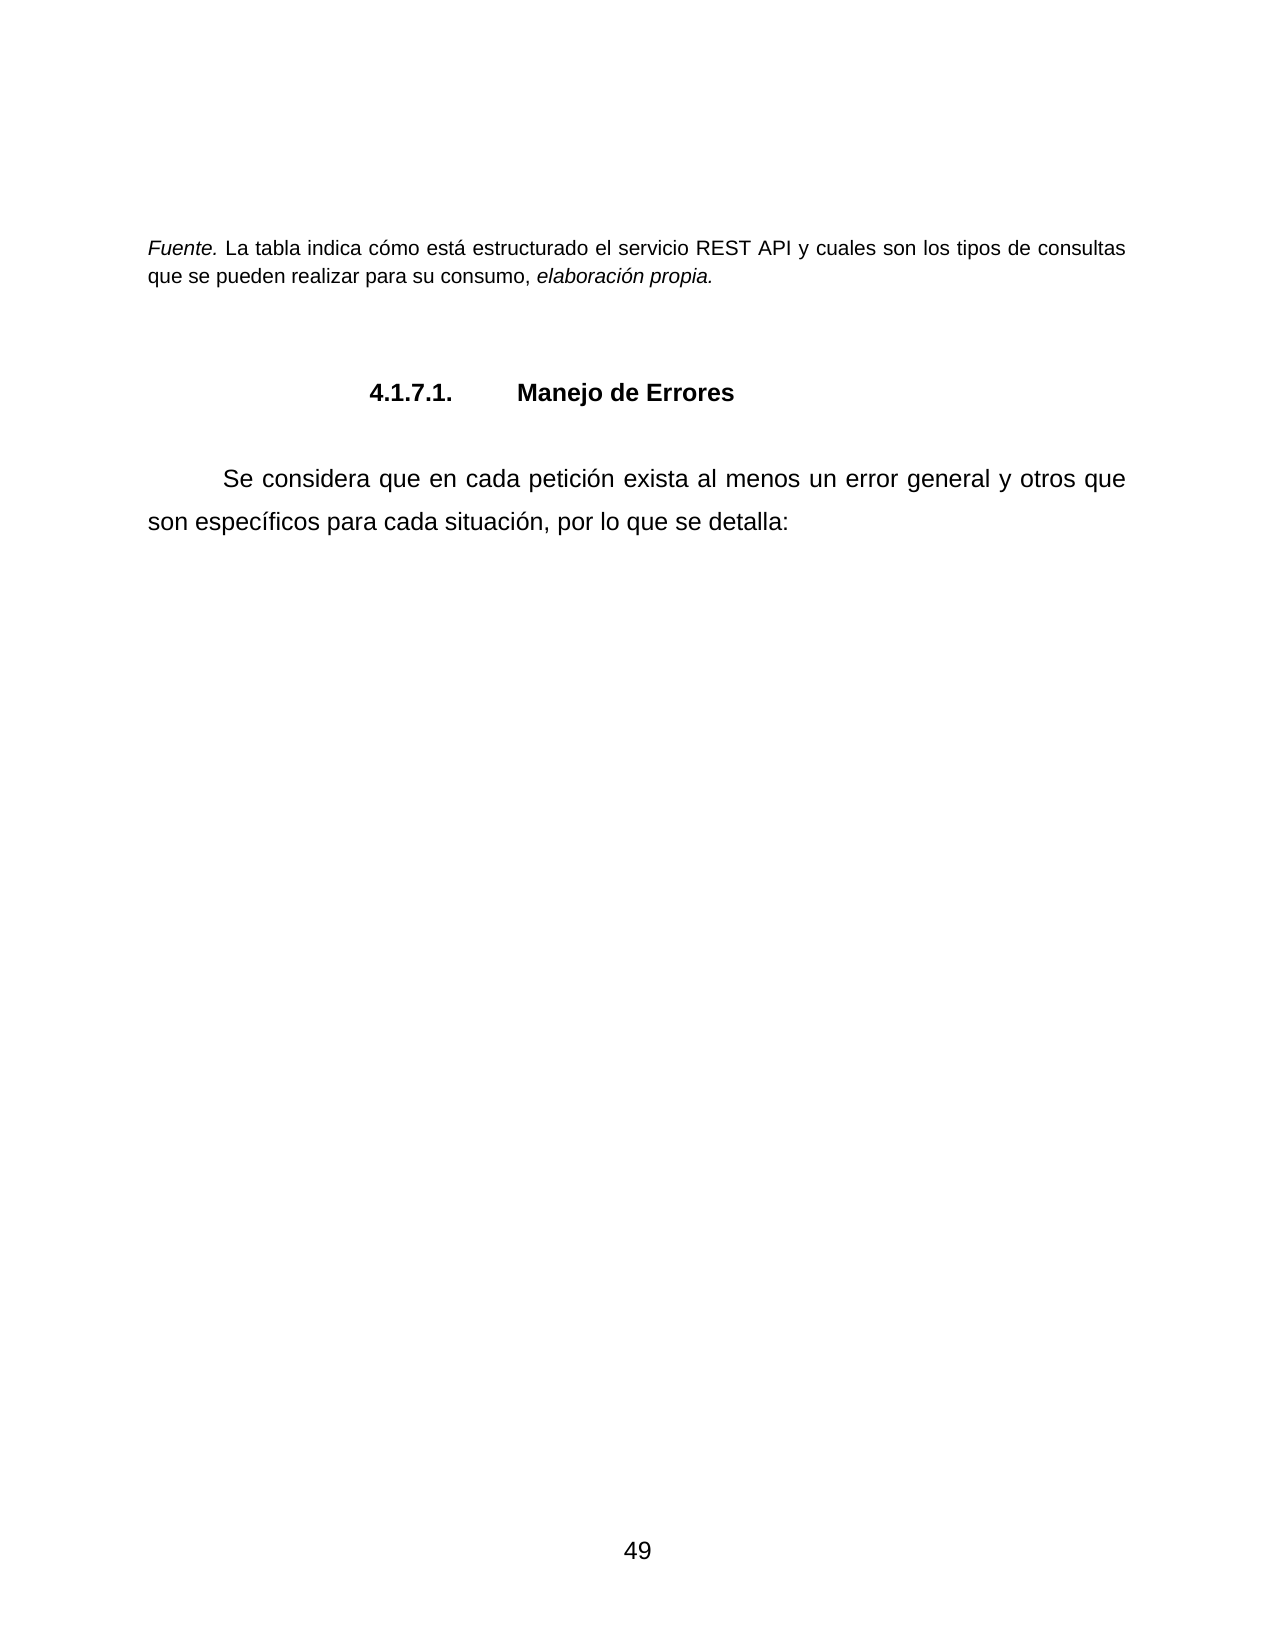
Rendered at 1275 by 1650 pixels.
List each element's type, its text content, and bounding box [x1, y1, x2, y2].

text Fuente. La tabla indica cómo está estructurado el servicio REST API y cuales son los tipos de consultas que se pueden realizar para su consumo, elaboración propia. [148, 236, 1127, 288]
text Manejo de Errores [369, 377, 1127, 406]
text Se considera que en cada petición exista al menos un error general y otros que son específicos para cada situación, por lo que se detalla: [148, 464, 1127, 536]
